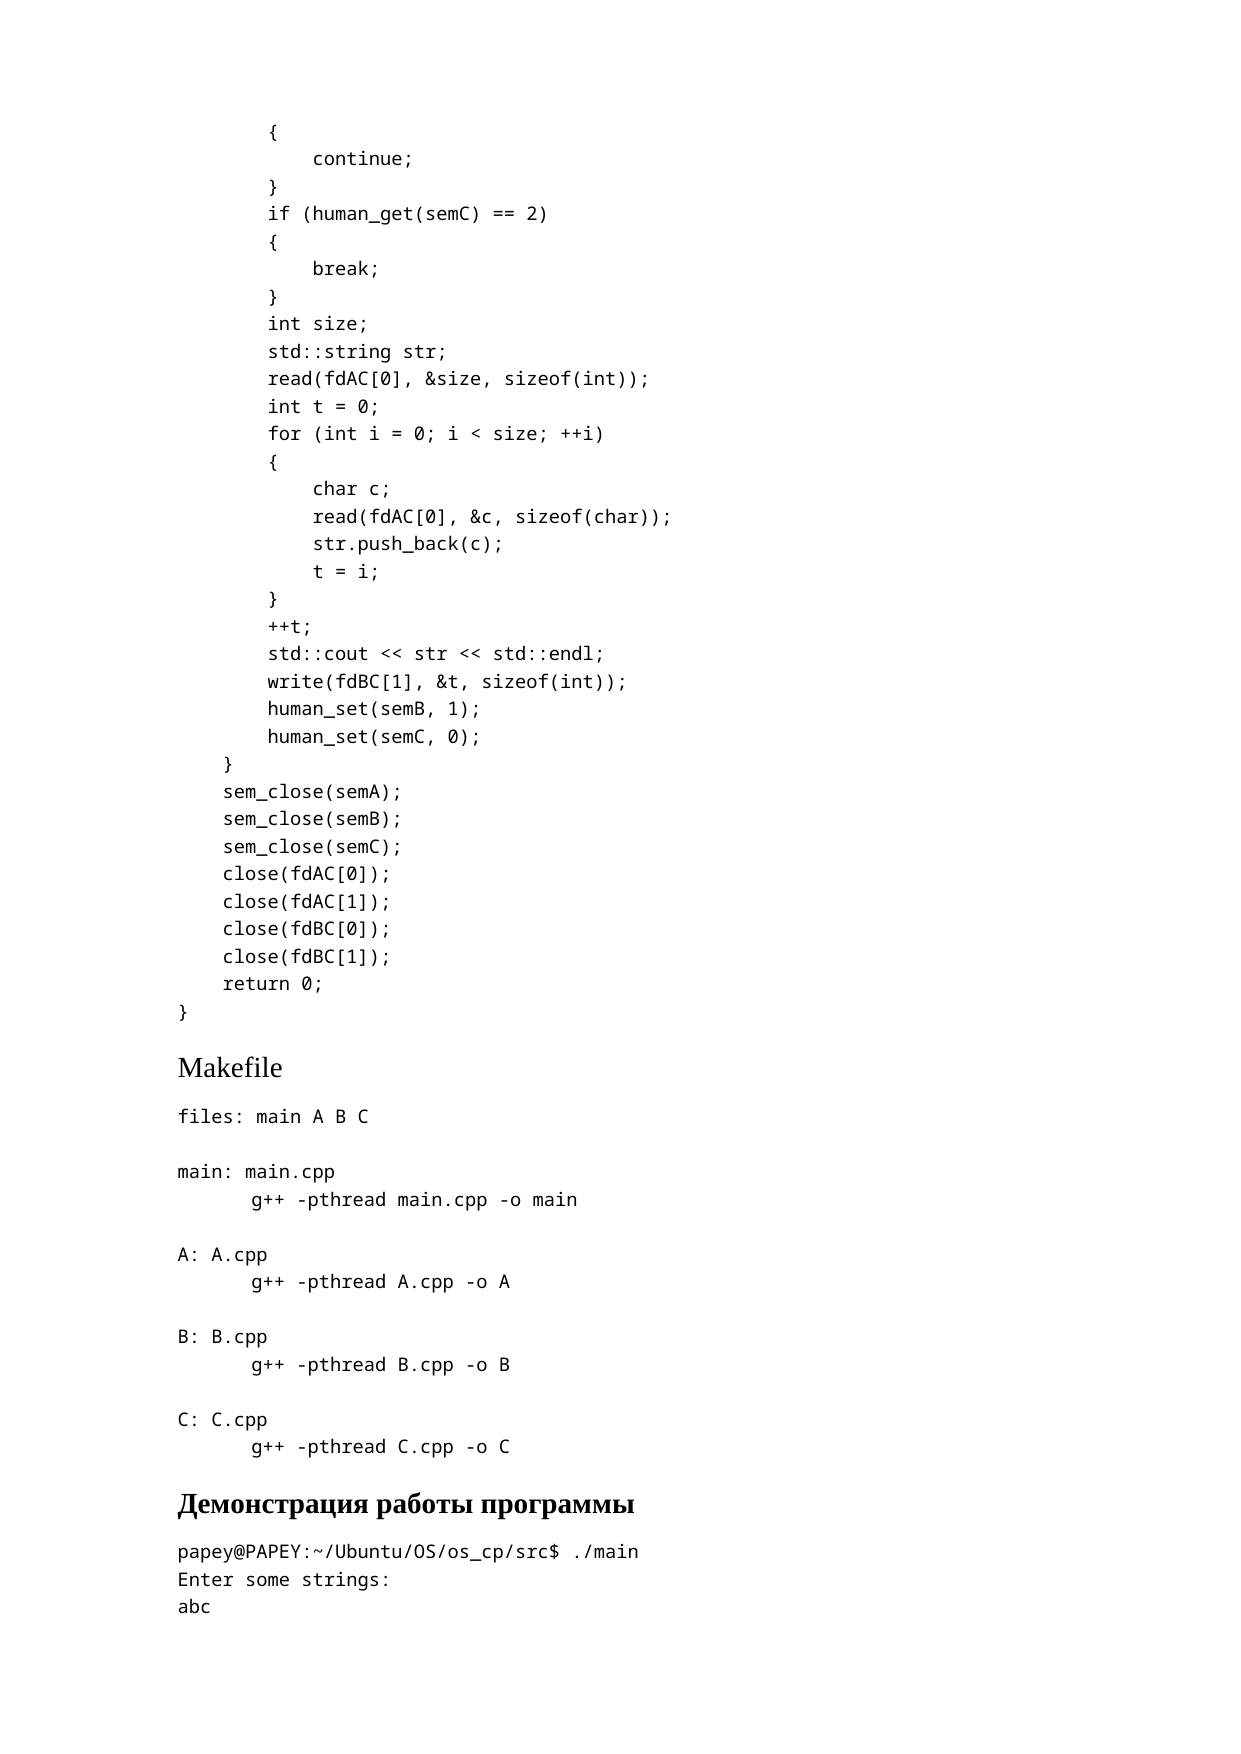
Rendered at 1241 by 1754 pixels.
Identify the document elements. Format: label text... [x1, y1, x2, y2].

text } [177, 751, 1152, 776]
text close(fdAC[1]); [177, 888, 1152, 914]
text } [177, 283, 1152, 309]
text write(fdBC[1], &t, sizeof(int)); [177, 668, 1152, 694]
text g++ -pthread B.cpp -o B [177, 1351, 1152, 1376]
text human_set(semC, 0); [177, 723, 1152, 749]
text } [177, 173, 1152, 199]
text std::cout << str << std::endl; [177, 641, 1152, 666]
text read(fdAC[0], &c, sizeof(char)); [177, 503, 1152, 529]
text ++t; [177, 613, 1152, 639]
text human_set(semB, 1); [177, 696, 1152, 721]
text papey@PAPEY:~/Ubuntu/OS/os_cp/src$ ./main [177, 1539, 1152, 1564]
text { [177, 118, 1152, 144]
text g++ -pthread main.cpp -o main [177, 1186, 1152, 1211]
text if (human_get(semC) == 2) [177, 201, 1152, 226]
text str.push_back(c); [177, 531, 1152, 556]
text Enter some strings: [177, 1566, 1152, 1592]
text } [177, 998, 1152, 1024]
text files: main A B C [177, 1103, 1152, 1129]
text abc [177, 1594, 1152, 1619]
text A: A.cpp [177, 1241, 1152, 1266]
text std::string str; [177, 338, 1152, 364]
text { [177, 228, 1152, 254]
text t = i; [177, 558, 1152, 584]
text read(fdAC[0], &size, sizeof(int)); [177, 366, 1152, 391]
text sem_close(semA); [177, 778, 1152, 804]
text g++ -pthread A.cpp -o A [177, 1268, 1152, 1294]
text return 0; [177, 971, 1152, 996]
text } [177, 586, 1152, 611]
text close(fdAC[0]); [177, 861, 1152, 886]
text int size; [177, 311, 1152, 336]
text C: C.cpp [177, 1406, 1152, 1431]
text continue; [177, 146, 1152, 171]
text sem_close(semC); [177, 833, 1152, 859]
text close(fdBC[0]); [177, 916, 1152, 941]
text Makefile [177, 1051, 1152, 1084]
text int t = 0; [177, 393, 1152, 419]
text main: main.cpp [177, 1158, 1152, 1184]
text { [177, 448, 1152, 474]
text break; [177, 256, 1152, 281]
text for (int i = 0; i < size; ++i) [177, 421, 1152, 446]
text g++ -pthread C.cpp -o C [177, 1433, 1152, 1459]
text close(fdBC[1]); [177, 943, 1152, 969]
text sem_close(semB); [177, 806, 1152, 831]
text B: B.cpp [177, 1323, 1152, 1349]
text char c; [177, 476, 1152, 501]
text Демонстрация работы программы [177, 1486, 1152, 1519]
